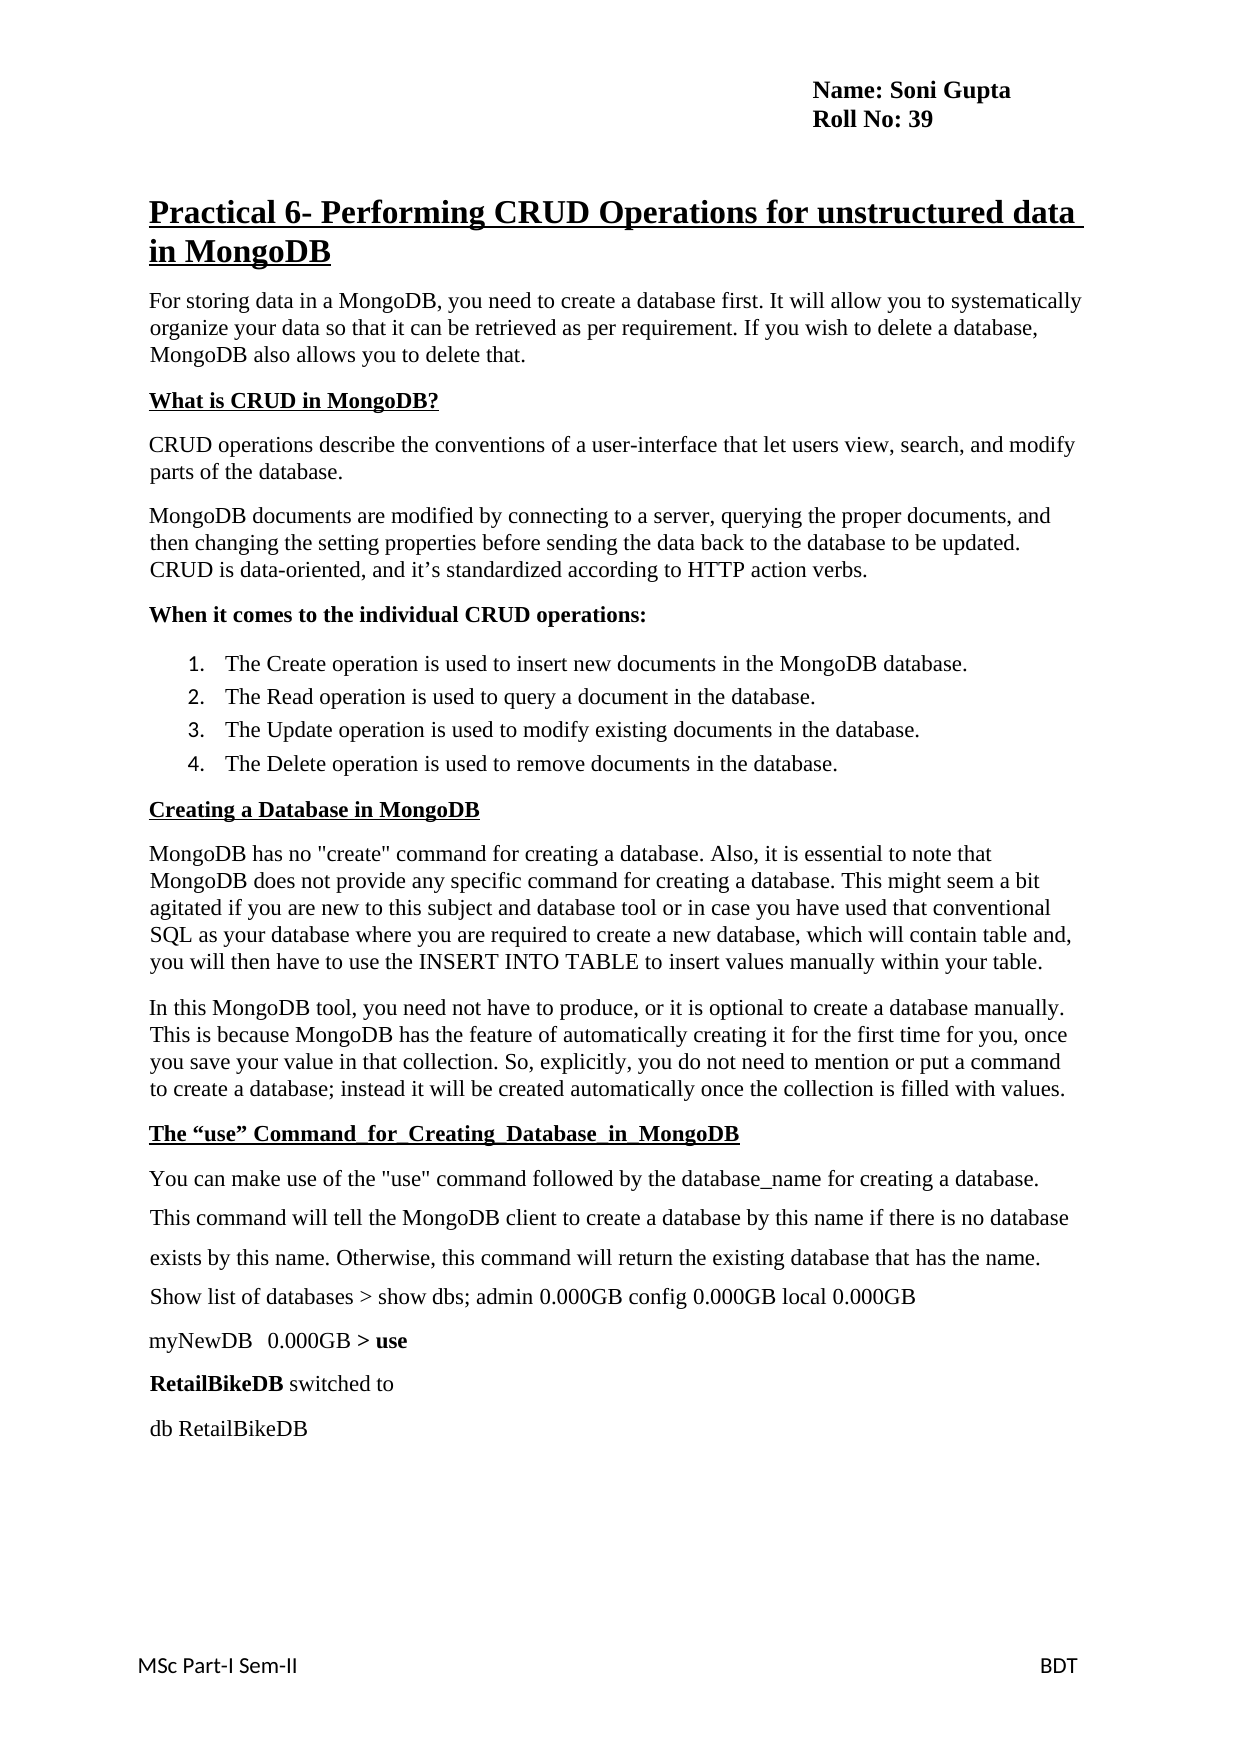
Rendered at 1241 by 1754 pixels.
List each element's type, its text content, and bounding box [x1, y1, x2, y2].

text RetailBikeDB switched to db RetailBikeDB [149, 1370, 413, 1441]
list The Read operation is used to query a document in the database. [187, 682, 1107, 710]
text MongoDB documents are modified by connecting to a server, querying the proper documents, and then changing the setting properties before sending the data back to the database to be updated. CRUD is data-oriented, and it’s standardized according to HTTP action verbs. [148, 502, 1070, 583]
subtitle The “use” Command_for_Creating_Database_in_MongoDB [148, 1120, 1107, 1147]
text CRUD operations describe the conventions of a user-interface that let users view, search, and modify parts of the database. [148, 431, 1089, 484]
subtitle What is CRUD in MongoDB? [148, 387, 1107, 413]
subtitle Practical 6- Performing CRUD Operations for unstructured data in MongoDB [148, 193, 1107, 269]
text Show list of databases > show dbs; admin 0.000GB config 0.000GB local 0.000GB myNewDB 0.000GB > use [148, 1283, 941, 1353]
list The Create operation is used to insert new documents in the MongoDB database. [187, 649, 1107, 677]
text MongoDB has no "create" command for creating a database. Also, it is essential to note that MongoDB does not provide any specific command for creating a database. This might seem a bit agitated if you are new to this subject and database tool or in case you have used that conventional SQL as your database where you are required to create a new database, which will contain table and, you will then have to use the INSERT INTO TABLE to insert values manually within your table. [148, 840, 1092, 975]
subtitle Creating a Database in MongoDB [148, 796, 1107, 822]
text You can make use of the "use" command followed by the database_name for creating a database. This command will tell the MongoDB client to create a database by this name if there is no database exists by this name. Otherwise, this command will return the existing database that has the name. [148, 1164, 1083, 1270]
list The Update operation is used to modify existing documents in the database. [187, 716, 1107, 744]
list The Delete operation is used to remove documents in the database. [187, 749, 1107, 777]
subtitle When it comes to the individual CRUD operations: [148, 601, 1107, 628]
text For storing data in a MongoDB, you need to create a database first. It will allow you to systematically organize your data so that it can be retrieved as per requirement. If you wish to delete a database, MongoDB also allows you to delete that. [148, 287, 1088, 368]
text In this MongoDB tool, you need not have to produce, or it is optional to create a database manually. This is because MongoDB has the feature of automatically creating it for the first time for you, once you save your value in that collection. So, explicitly, you do not need to mention or put a command to create a database; instead it will be created automatically once the collection is filled with values. [148, 994, 1082, 1101]
